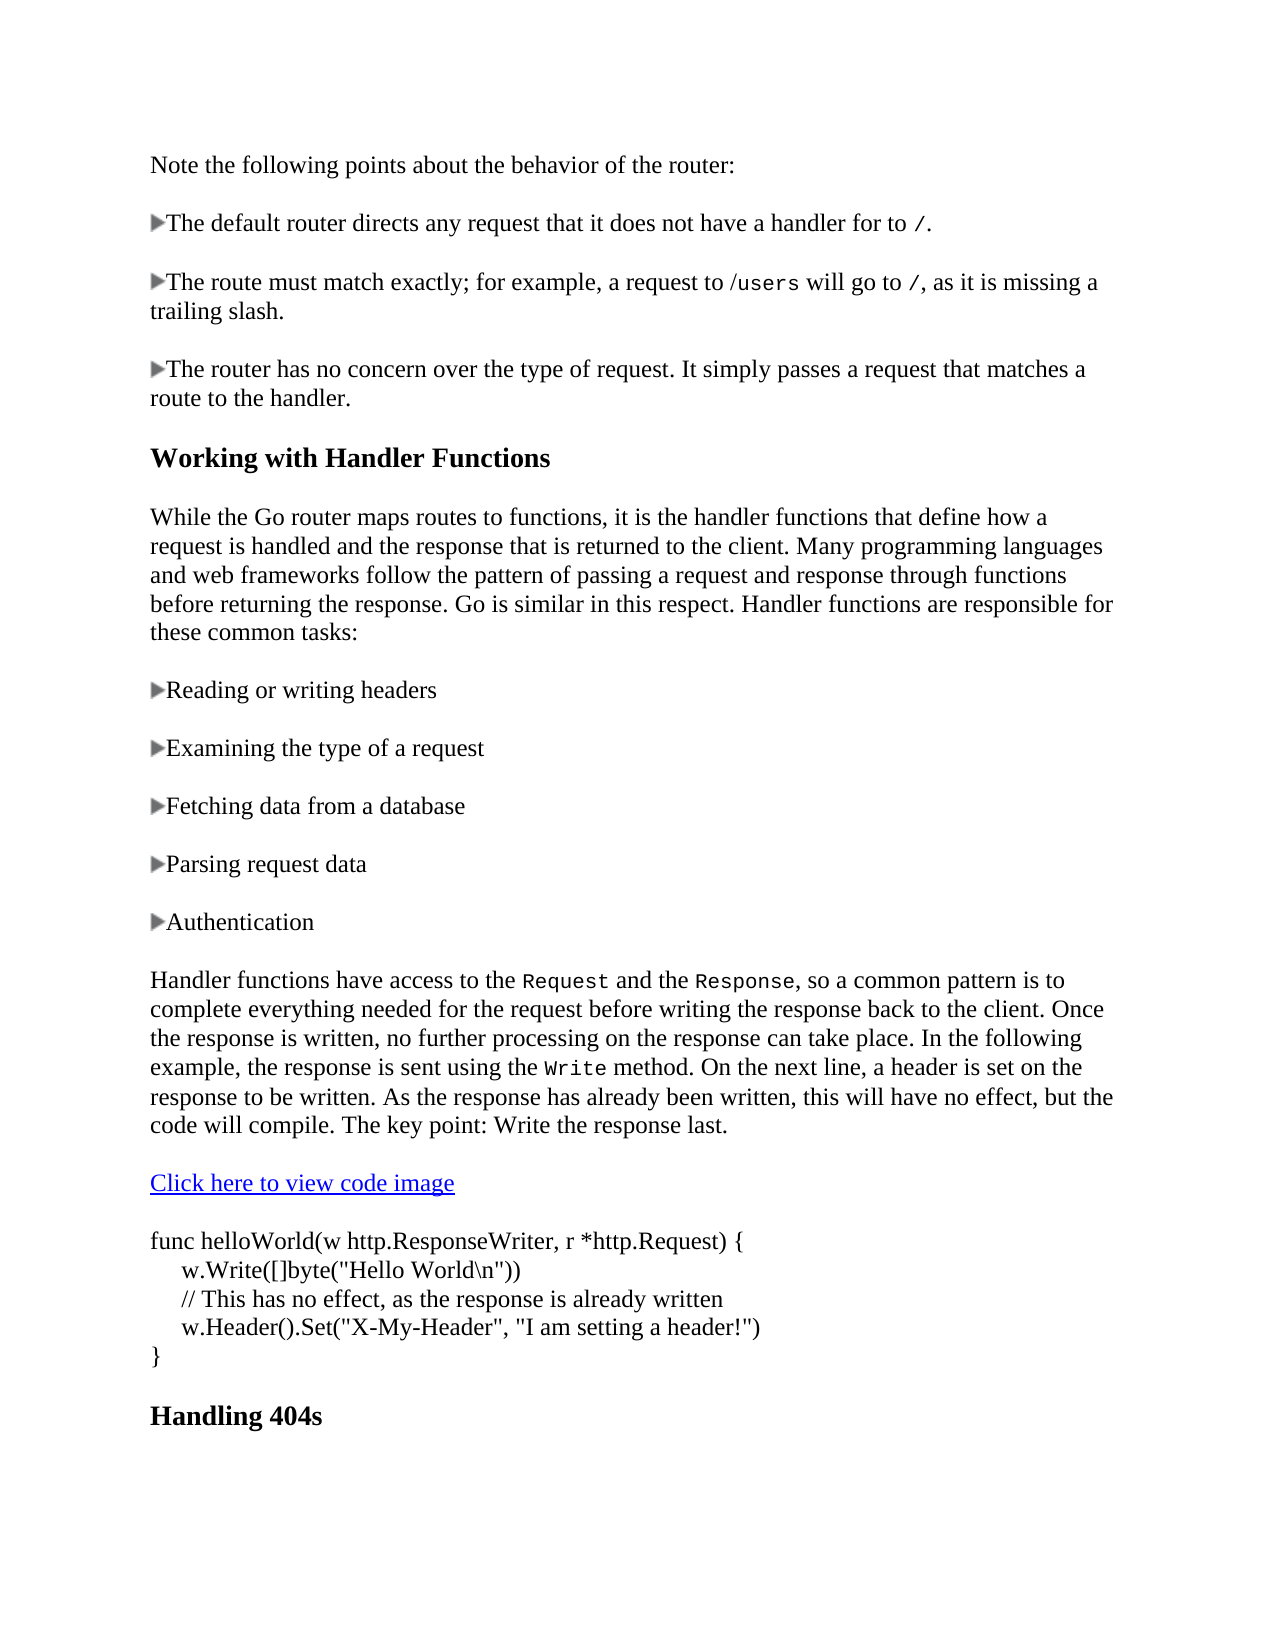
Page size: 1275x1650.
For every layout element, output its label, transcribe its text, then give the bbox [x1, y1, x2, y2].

picture [150, 913, 166, 931]
picture [150, 681, 166, 699]
text Handling 404s [150, 1399, 1125, 1431]
text Reading or writing headers [150, 675, 1125, 704]
picture [150, 797, 166, 815]
picture [150, 855, 166, 873]
text While the Go router maps routes to functions, it is the handler functions that define how a request is handled and the response that is returned to the client. Many programming languages and web frameworks follow the pattern of passing a request and response through functions before returning the response. Go is similar in this respect. Handler functions are responsible for these common tasks: [150, 502, 1125, 646]
text Working with Handler Functions [150, 441, 1125, 473]
picture [150, 360, 166, 378]
text func helloWorld(w http.ResponseWriter, r *http.Request) { w.Write([]byte("Hello World\n")) // This has no effect, as the response is already written w.Header().Set("X-My-Header", "I am setting a header!") } [150, 1226, 1125, 1370]
picture [150, 272, 166, 290]
text Fetching data from a database [150, 791, 1125, 820]
text Note the following points about the behavior of the router: [150, 150, 1125, 179]
text Examining the type of a request [150, 733, 1125, 762]
picture [150, 739, 166, 757]
text Parsing request data [150, 849, 1125, 878]
text The route must match exactly; for example, a request to /users will go to /, as it is missing a trailing slash. [150, 267, 1125, 325]
text Click here to view code image [150, 1168, 1125, 1197]
text Authentication [150, 907, 1125, 936]
text The default router directs any request that it does not have a handler for to /. [150, 208, 1125, 237]
text The router has no concern over the type of request. It simply passes a request that matches a route to the handler. [150, 354, 1125, 412]
picture [150, 213, 166, 232]
text Handler functions have access to the Request and the Response, so a common pattern is to complete everything needed for the request before writing the response back to the client. Once the response is written, no further processing on the response can take place. In the following example, the response is sent using the Write method. On the next line, a header is set on the response to be written. As the response has already been written, this will have no effect, but the code will compile. The key point: Write the response last. [150, 965, 1125, 1139]
